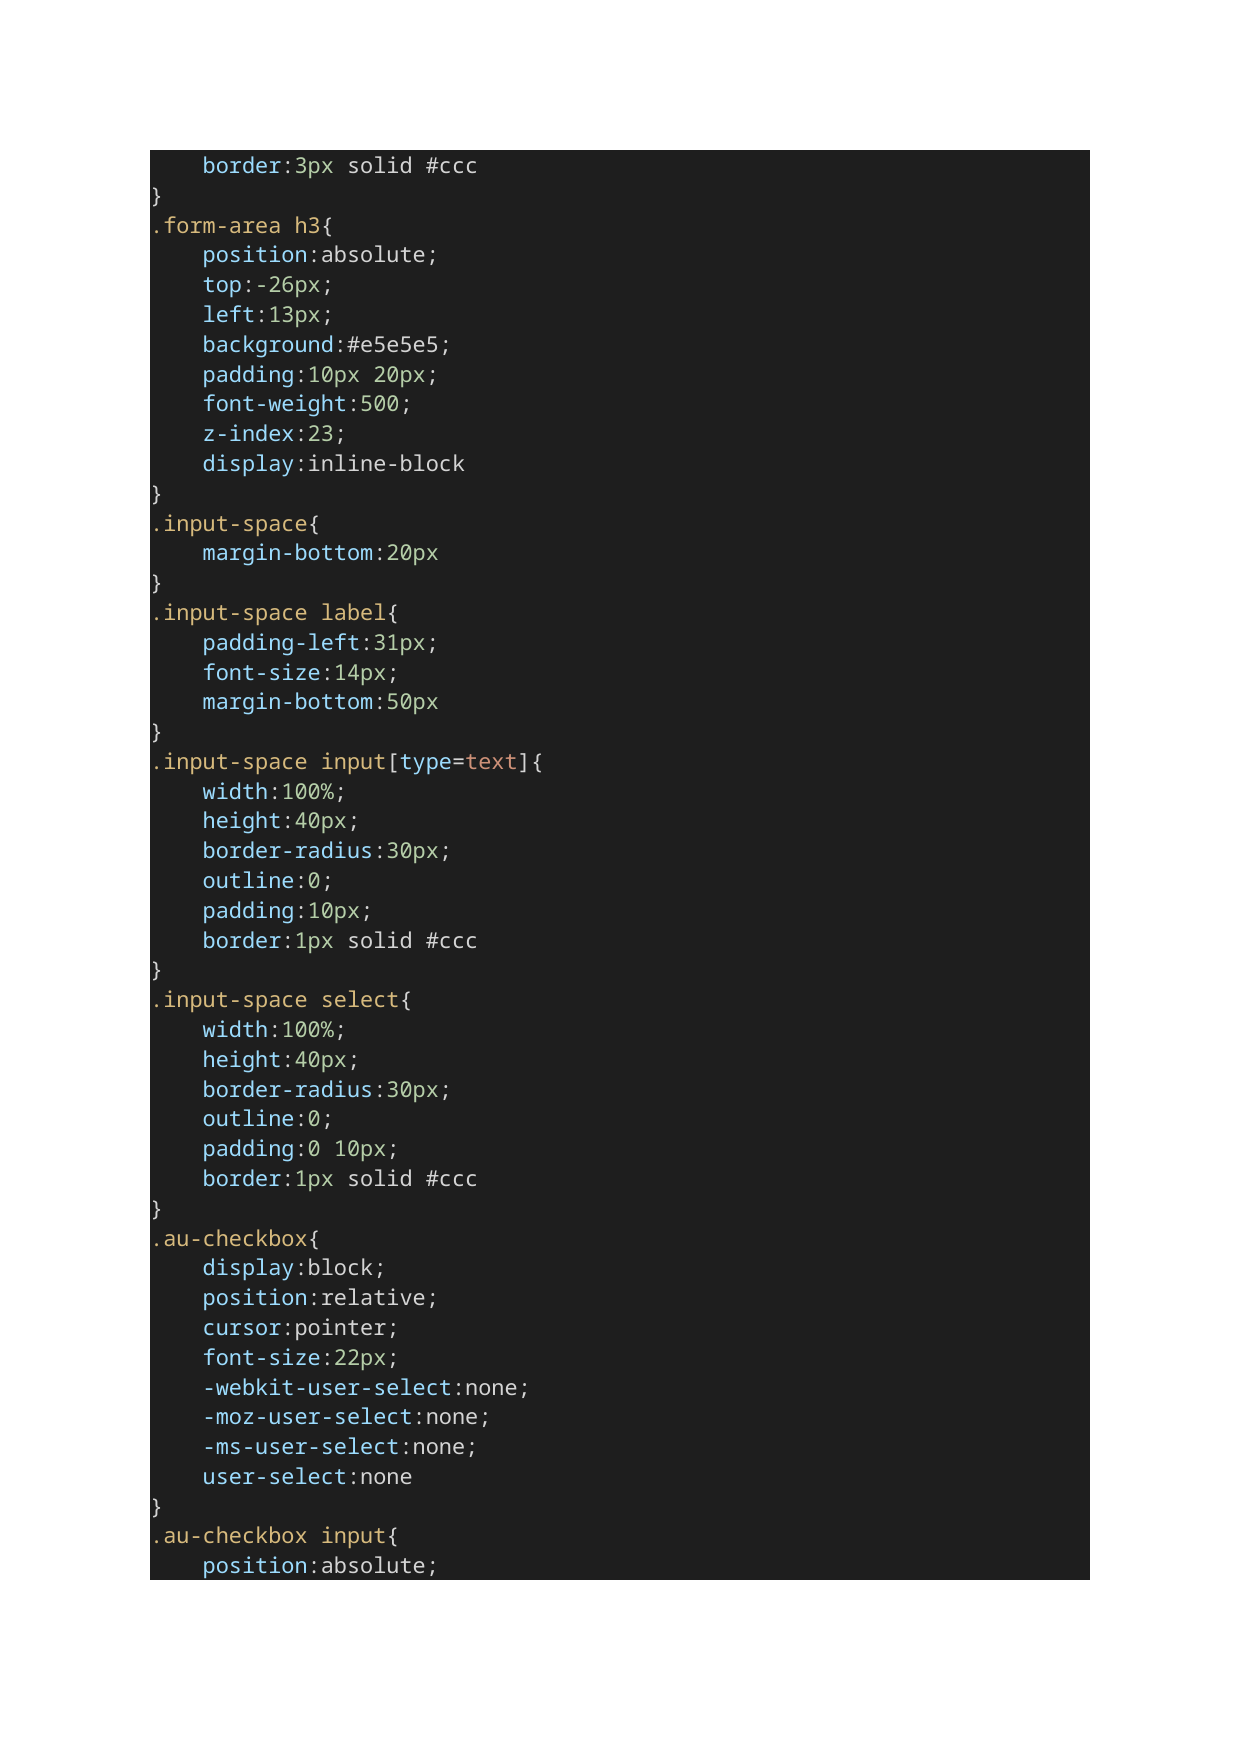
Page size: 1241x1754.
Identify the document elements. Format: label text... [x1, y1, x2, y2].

text } [150, 1193, 1090, 1222]
text border-radius:30px; [150, 835, 1090, 865]
text } [150, 478, 1090, 507]
text height:40px; [150, 1044, 1090, 1073]
text padding:10px 20px; [150, 358, 1090, 388]
text left:13px; [150, 299, 1090, 329]
text } [150, 180, 1090, 209]
text .input-space input[type=text]{ [150, 746, 1090, 776]
text } [150, 1491, 1090, 1520]
text outline:0; [150, 865, 1090, 895]
text z-index:23; [150, 418, 1090, 448]
text border-radius:30px; [150, 1073, 1090, 1103]
text position:relative; [150, 1282, 1090, 1312]
text } [150, 954, 1090, 984]
text width:100%; [150, 776, 1090, 805]
text height:40px; [150, 805, 1090, 835]
text outline:0; [150, 1103, 1090, 1133]
text padding-left:31px; [150, 627, 1090, 656]
text position:absolute; [150, 1550, 1090, 1580]
text cursor:pointer; [150, 1312, 1090, 1342]
text display:block; [150, 1252, 1090, 1282]
text } [150, 567, 1090, 597]
text width:100%; [150, 1014, 1090, 1044]
text .input-space label{ [150, 597, 1090, 627]
text font-weight:500; [150, 388, 1090, 418]
text .form-area h3{ [150, 209, 1090, 239]
text .input-space{ [150, 507, 1090, 537]
text border:1px solid #ccc [150, 924, 1090, 954]
text -ms-user-select:none; [150, 1431, 1090, 1461]
text } [150, 716, 1090, 746]
text margin-bottom:20px [150, 537, 1090, 567]
text -webkit-user-select:none; [150, 1371, 1090, 1401]
text display:inline-block [150, 448, 1090, 478]
text border:3px solid #ccc [150, 150, 1090, 180]
text padding:0 10px; [150, 1133, 1090, 1163]
text background:#e5e5e5; [150, 329, 1090, 358]
text -moz-user-select:none; [150, 1401, 1090, 1431]
text padding:10px; [150, 895, 1090, 924]
text border:1px solid #ccc [150, 1163, 1090, 1193]
text top:-26px; [150, 269, 1090, 299]
text .au-checkbox input{ [150, 1520, 1090, 1550]
text user-select:none [150, 1461, 1090, 1491]
text position:absolute; [150, 239, 1090, 269]
text margin-bottom:50px [150, 686, 1090, 716]
text .au-checkbox{ [150, 1222, 1090, 1252]
text font-size:22px; [150, 1342, 1090, 1371]
text font-size:14px; [150, 656, 1090, 686]
text .input-space select{ [150, 984, 1090, 1014]
